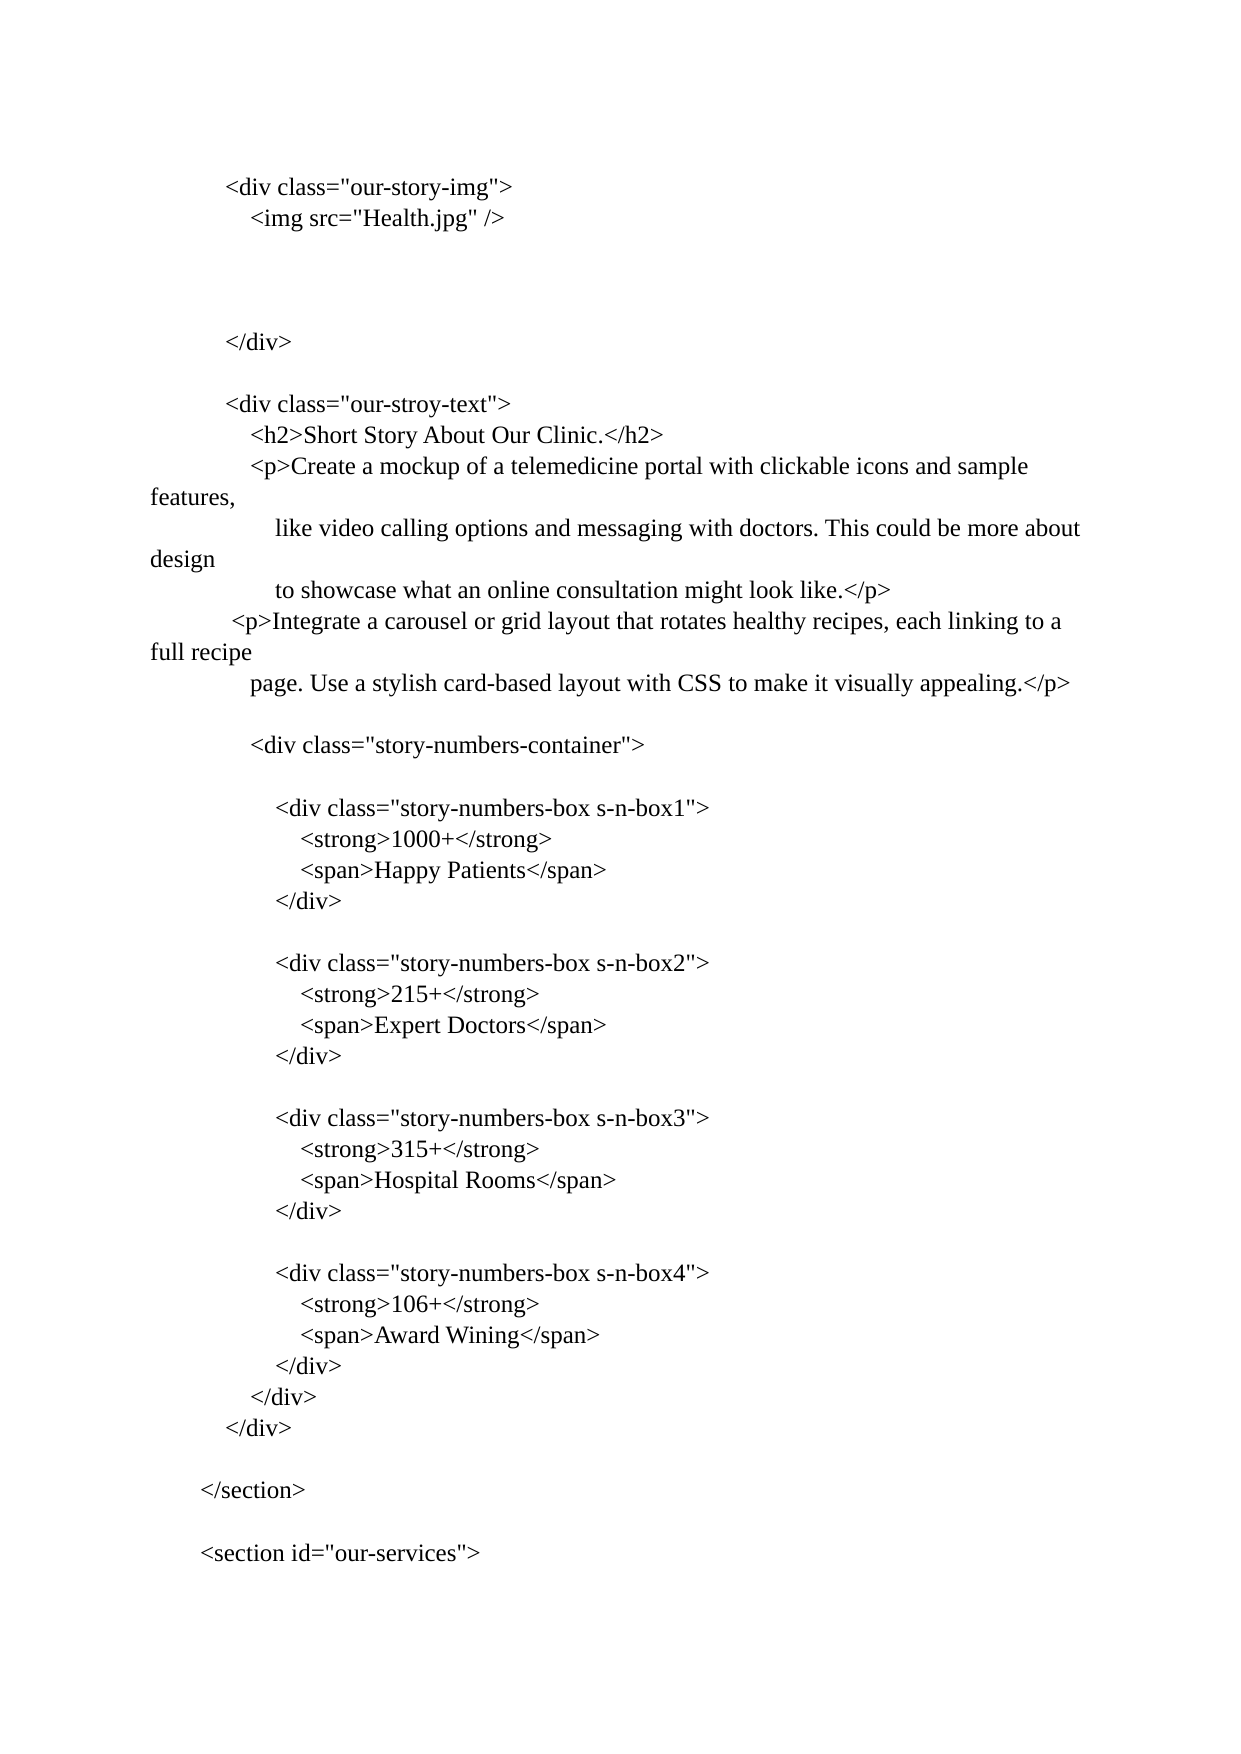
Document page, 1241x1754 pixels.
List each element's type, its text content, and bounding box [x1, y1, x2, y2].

text </div> [150, 1041, 1098, 1070]
text </div> [150, 1196, 1098, 1225]
text <span>Hospital Rooms</span> [150, 1165, 1098, 1194]
text </div> [150, 1413, 1098, 1442]
text <div class="story-numbers-box s-n-box3"> [150, 1103, 1098, 1132]
text <div class="story-numbers-box s-n-box4"> [150, 1258, 1098, 1287]
text <p>Create a mockup of a telemedicine portal with clickable icons and sample features, [150, 451, 1098, 511]
text <div class="our-stroy-text"> [150, 389, 1098, 418]
text page. Use a stylish card-based layout with CSS to make it visually appealing.</p> [150, 668, 1098, 697]
text to showcase what an online consultation might look like.</p> [150, 575, 1098, 604]
text <span>Award Wining</span> [150, 1320, 1098, 1349]
text </section> [150, 1476, 1098, 1504]
text <section id="our-services"> [150, 1538, 1098, 1566]
text <strong>1000+</strong> [150, 824, 1098, 852]
text <strong>315+</strong> [150, 1134, 1098, 1163]
text <div class="story-numbers-container"> [150, 731, 1098, 759]
text <p>Integrate a carousel or grid layout that rotates healthy recipes, each linking to a full recipe [150, 606, 1098, 666]
text <strong>215+</strong> [150, 979, 1098, 1008]
text </div> [150, 1382, 1098, 1411]
text <img src="Health.jpg" /> [150, 203, 1098, 232]
text </div> [150, 327, 1098, 356]
text <span>Expert Doctors</span> [150, 1010, 1098, 1039]
text <div class="our-story-img"> [150, 172, 1098, 201]
text like video calling options and messaging with doctors. This could be more about design [150, 513, 1098, 573]
text <strong>106+</strong> [150, 1289, 1098, 1318]
text <div class="story-numbers-box s-n-box2"> [150, 948, 1098, 977]
text <span>Happy Patients</span> [150, 855, 1098, 883]
text <div class="story-numbers-box s-n-box1"> [150, 793, 1098, 821]
text <h2>Short Story About Our Clinic.</h2> [150, 420, 1098, 449]
text </div> [150, 1351, 1098, 1380]
text </div> [150, 886, 1098, 914]
